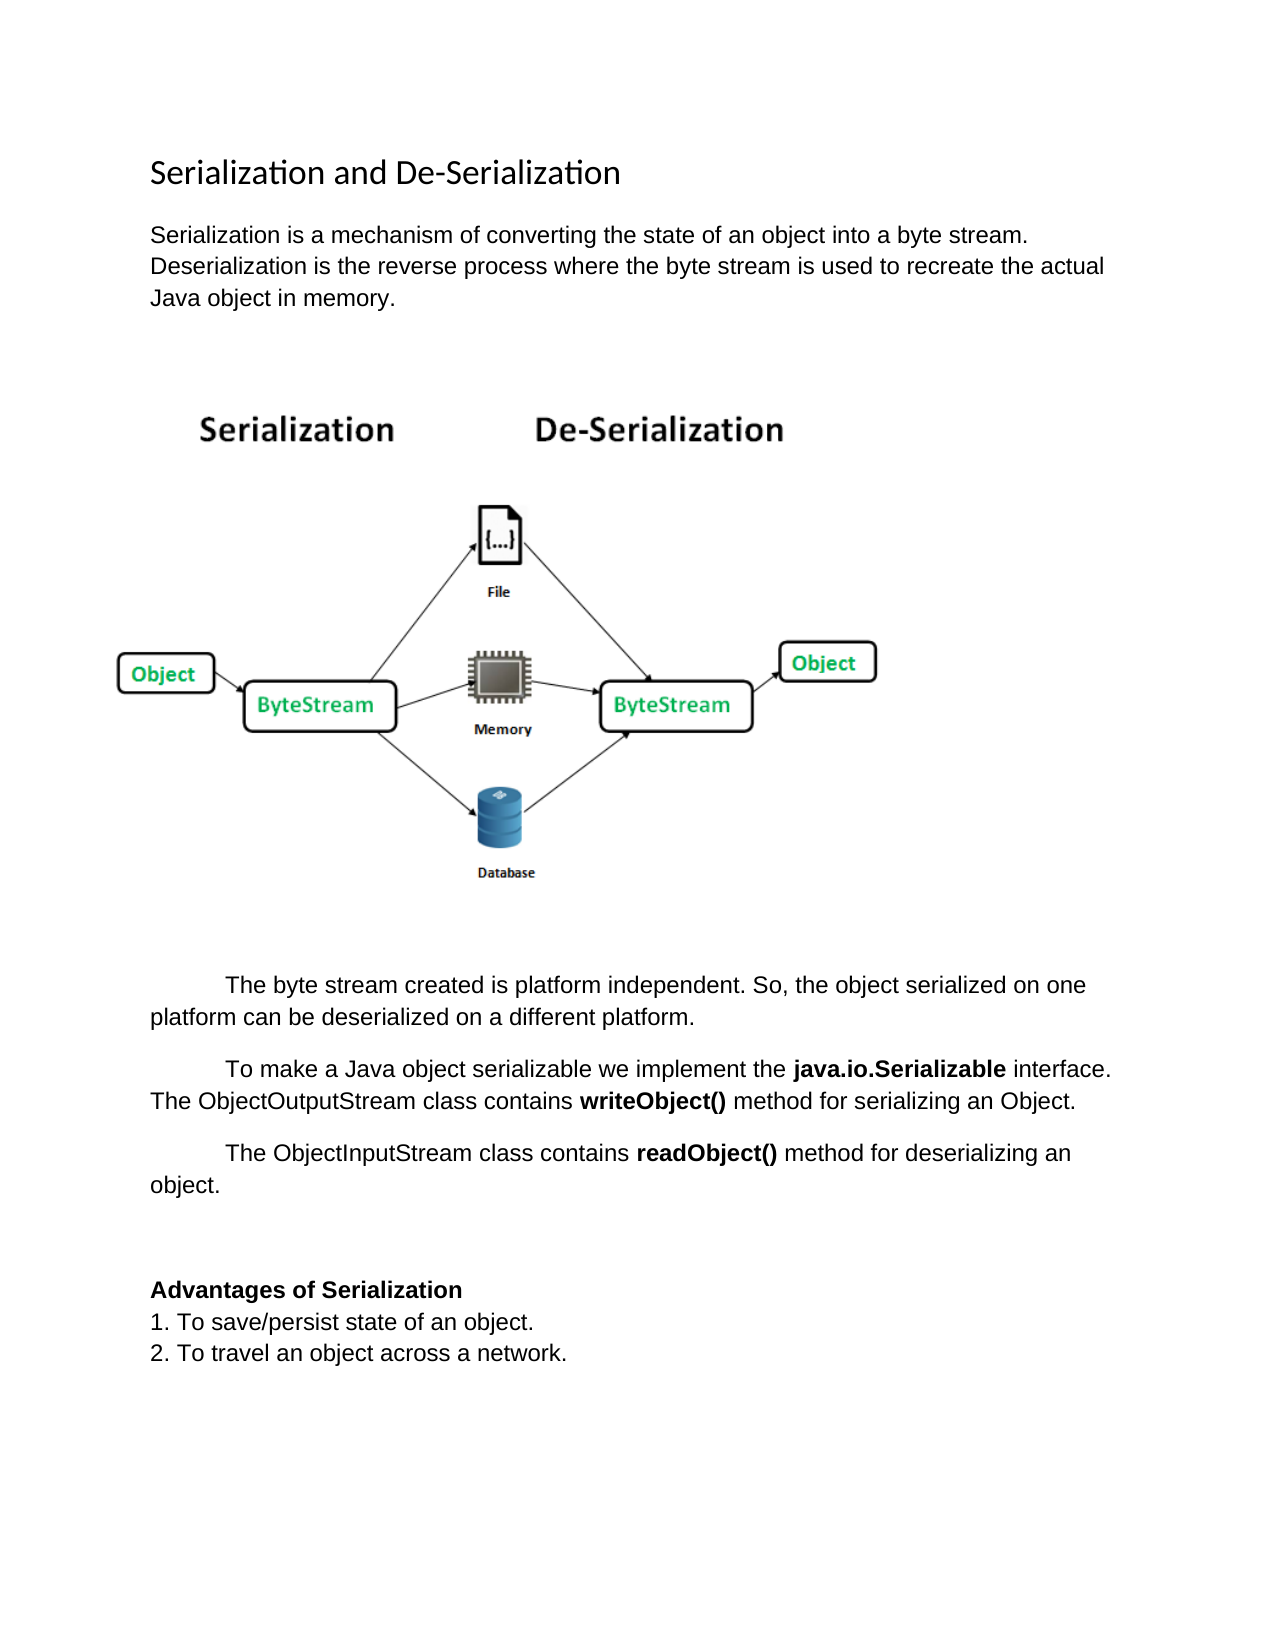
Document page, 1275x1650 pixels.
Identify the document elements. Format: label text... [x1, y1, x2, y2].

picture [114, 375, 882, 881]
text To make a Java object serializable we implement the java.io.Serializable interface. The ObjectOutputStream class contains writeObject() method for serializing an Object. [150, 1055, 1125, 1114]
text Advantages of Serialization 1. To save/persist state of an object. 2. To travel an object across a network. [150, 1276, 1125, 1367]
text The ObjectInputStream class contains readObject() method for deserializing an object. [150, 1139, 1125, 1199]
text Serialization is a mechanism of converting the state of an object into a byte stream. Deserialization is the reverse process where the byte stream is used to recreate the actual Java object in memory. [150, 221, 1125, 311]
text The byte stream created is platform independent. So, the object serialized on one platform can be deserialized on a different platform. [150, 971, 1125, 1030]
text Serialization and De-Serialization [150, 150, 1125, 193]
